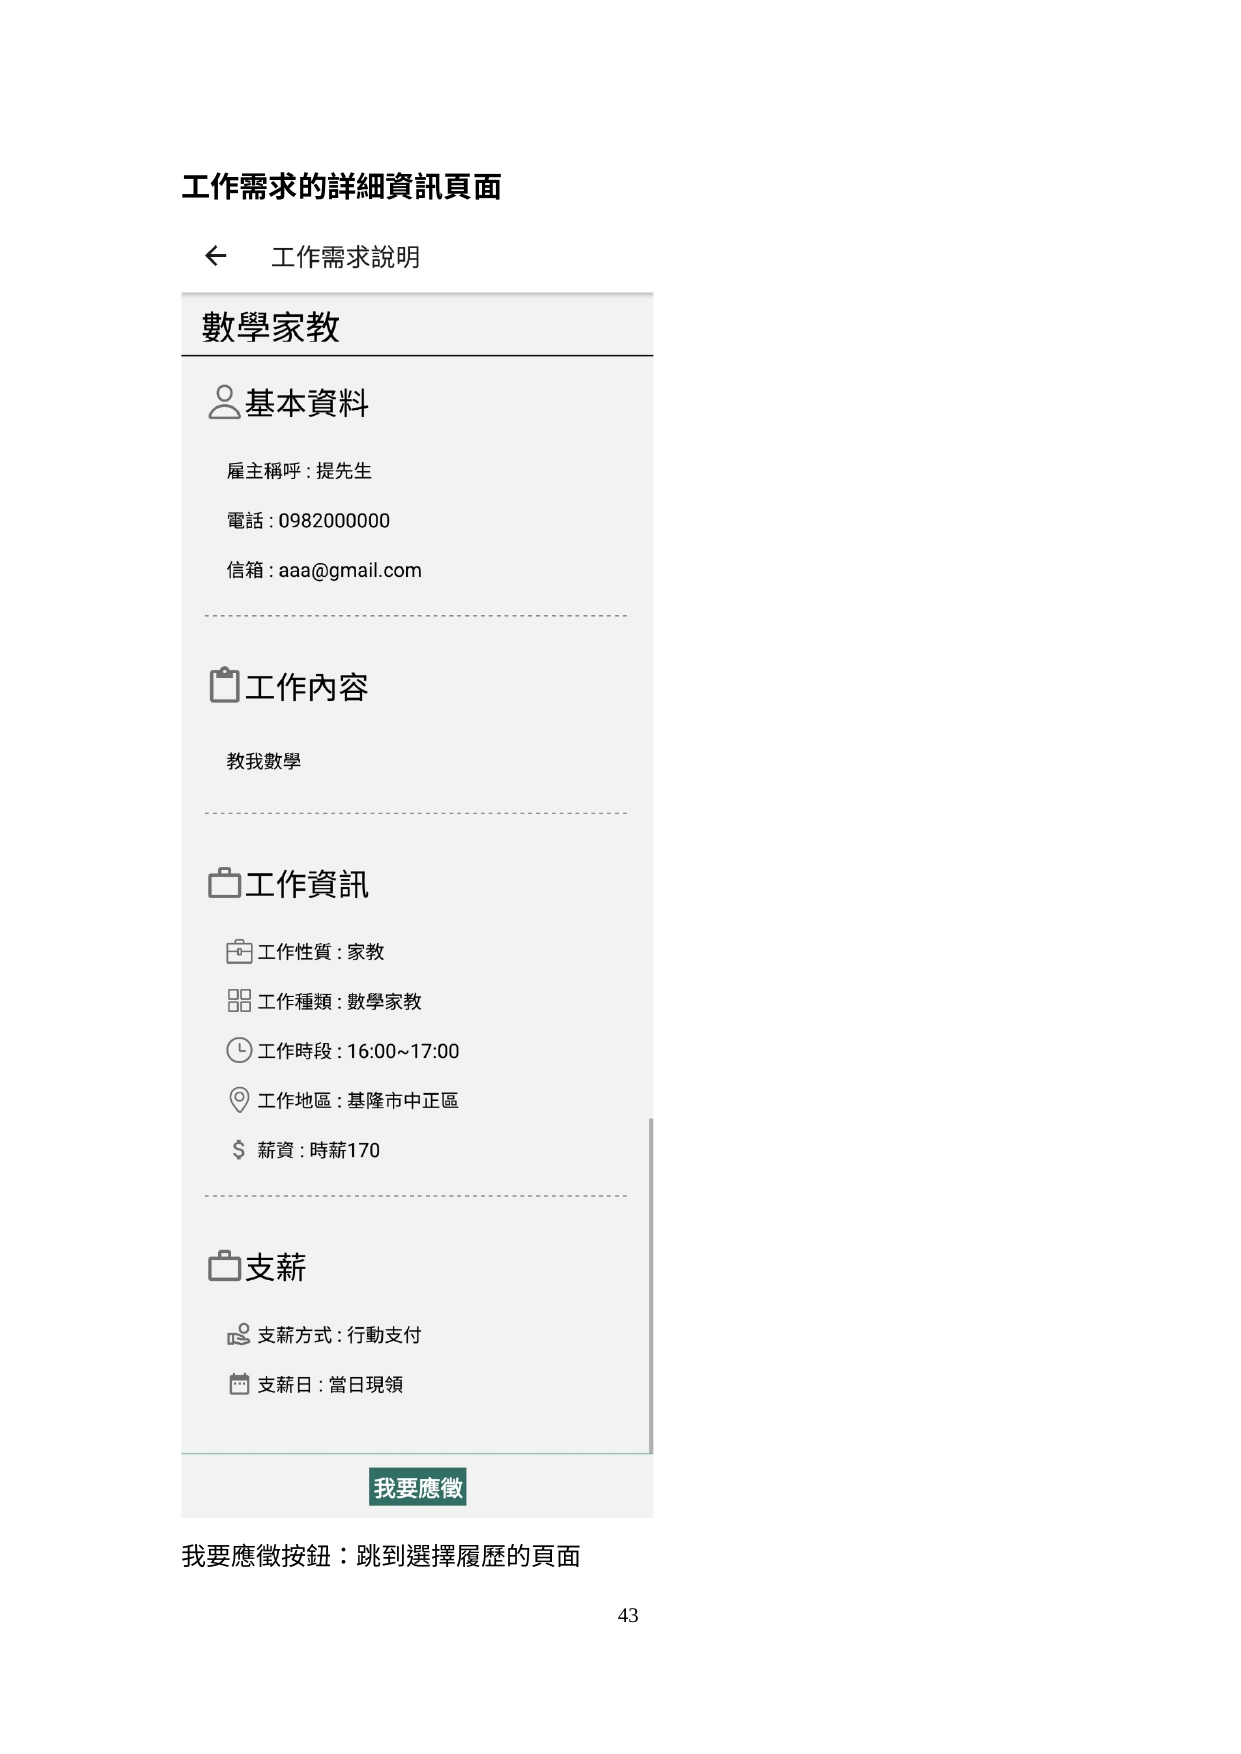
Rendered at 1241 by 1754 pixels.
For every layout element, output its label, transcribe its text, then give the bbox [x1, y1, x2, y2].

picture [181, 224, 654, 1518]
text 我要應徵按鈕：跳到選擇履歷的頁面 [181, 1536, 1125, 1572]
text 工作需求的詳細資訊頁面 [181, 164, 1125, 206]
